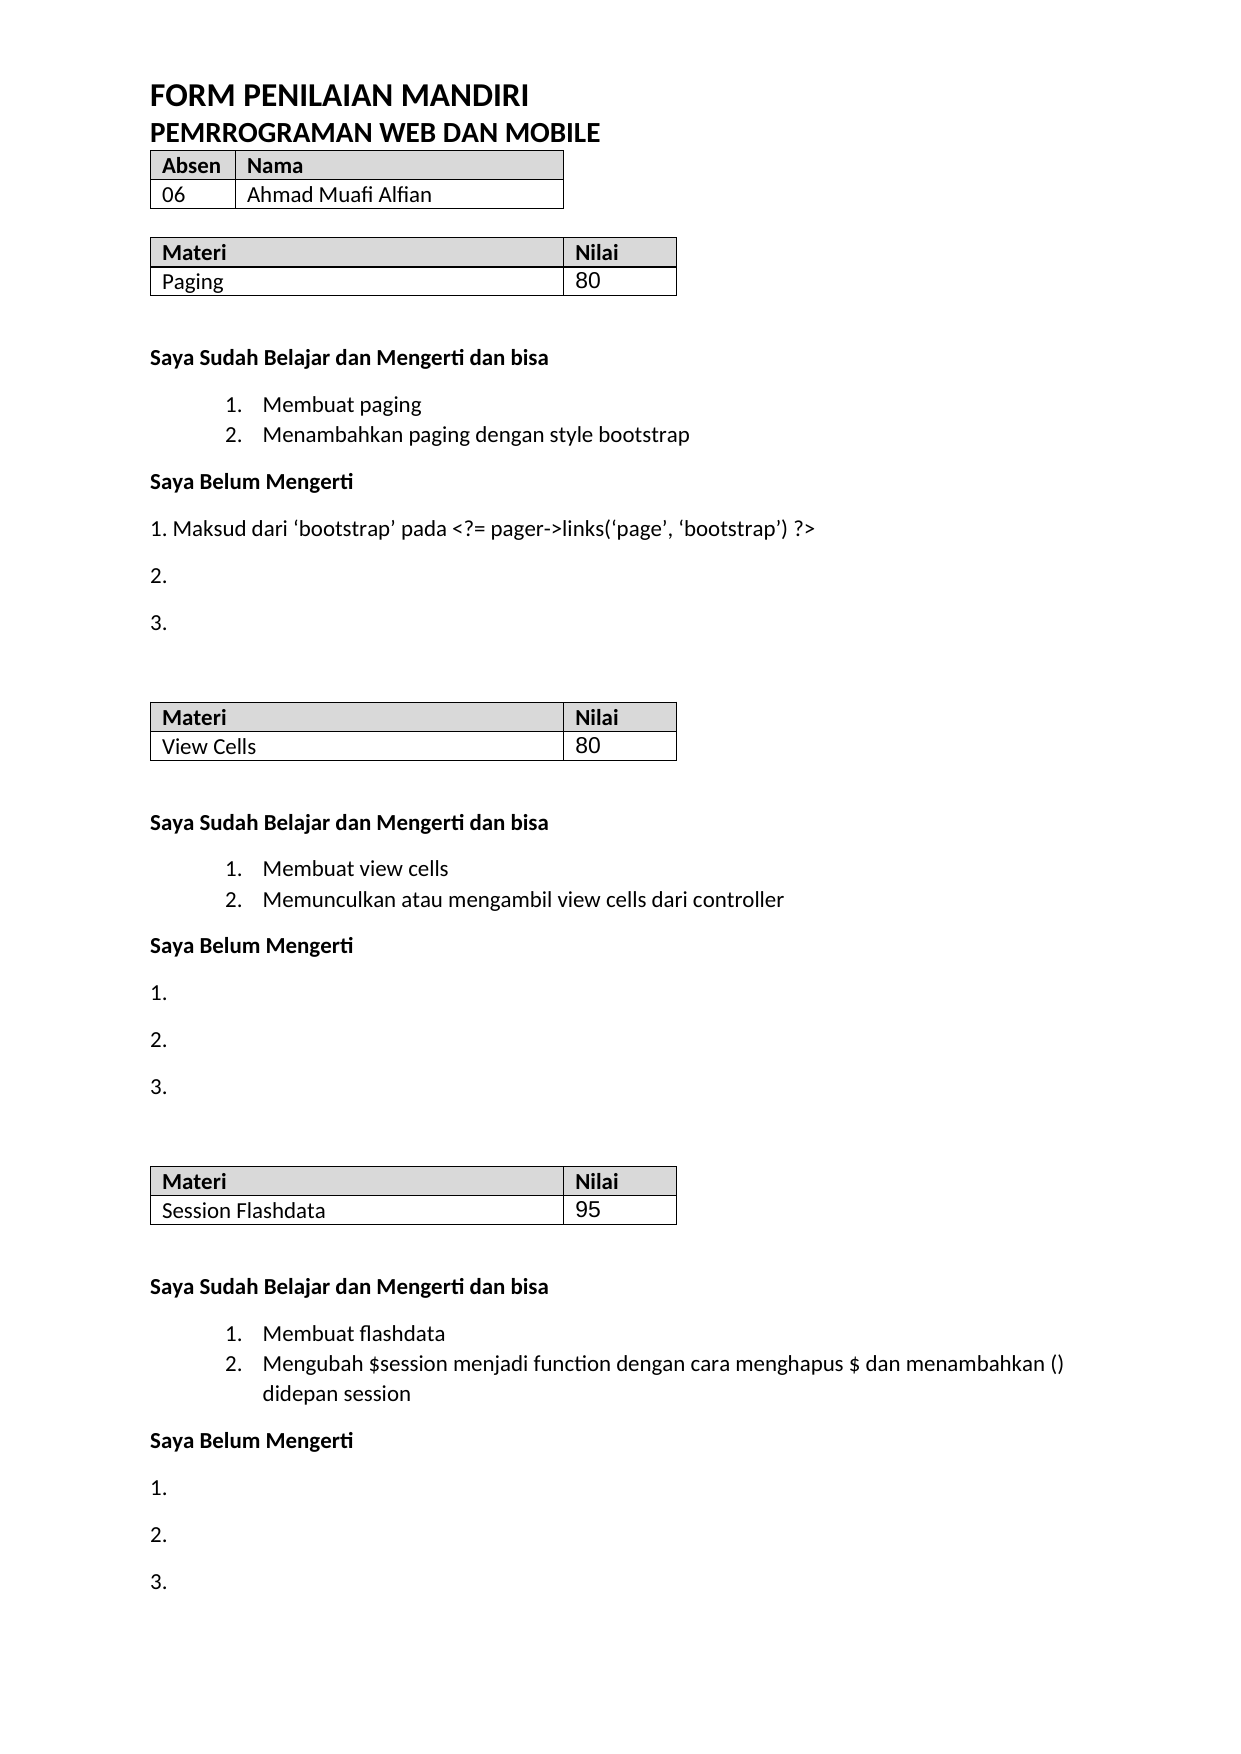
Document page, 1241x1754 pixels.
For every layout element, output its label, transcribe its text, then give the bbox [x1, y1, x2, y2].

text 2. [150, 1520, 1090, 1548]
list Membuat view cells [225, 854, 1090, 883]
text Saya Belum Mengerti [150, 1426, 1090, 1454]
table_cell View Cells [151, 732, 563, 760]
list Membuat paging [225, 390, 1090, 418]
list Menambahkan paging dengan style bootstrap [225, 420, 1090, 448]
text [150, 1272, 1090, 1300]
table_header Materi [151, 238, 563, 266]
table_cell Paging [151, 268, 563, 295]
table_cell 95 [564, 1196, 676, 1224]
table_header Materi [151, 1167, 563, 1195]
text 3. [150, 1072, 1090, 1100]
table_cell 80 [564, 268, 676, 295]
list Mengubah $session menjadi function dengan cara menghapus $ dan menambahkan () didepan session [225, 1349, 1090, 1407]
list Memunculkan atau mengambil view cells dari controller [225, 885, 1090, 913]
text Saya Sudah Belajar dan Mengerti dan bisa [150, 808, 1090, 836]
table_header Materi [151, 703, 563, 731]
text 1. [150, 1473, 1090, 1501]
text 1. [150, 978, 1090, 1007]
text 3. [150, 1567, 1090, 1595]
text 3. [150, 608, 1090, 636]
text 2. [150, 561, 1090, 589]
text 1. Maksud dari ‘bootstrap’ pada <?= pager->links(‘page’, ‘bootstrap’) ?> [150, 514, 1090, 542]
table_cell 80 [564, 732, 676, 760]
table_header Nilai [564, 1167, 676, 1195]
text 2. [150, 1025, 1090, 1053]
table_cell Session Flashdata [151, 1196, 563, 1224]
list Membuat flashdata [225, 1319, 1090, 1347]
table_header Nilai [564, 238, 676, 266]
text Saya Belum Mengerti [150, 932, 1090, 960]
table_header Nilai [564, 703, 676, 731]
text Saya Belum Mengerti [150, 467, 1090, 495]
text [150, 343, 1090, 371]
